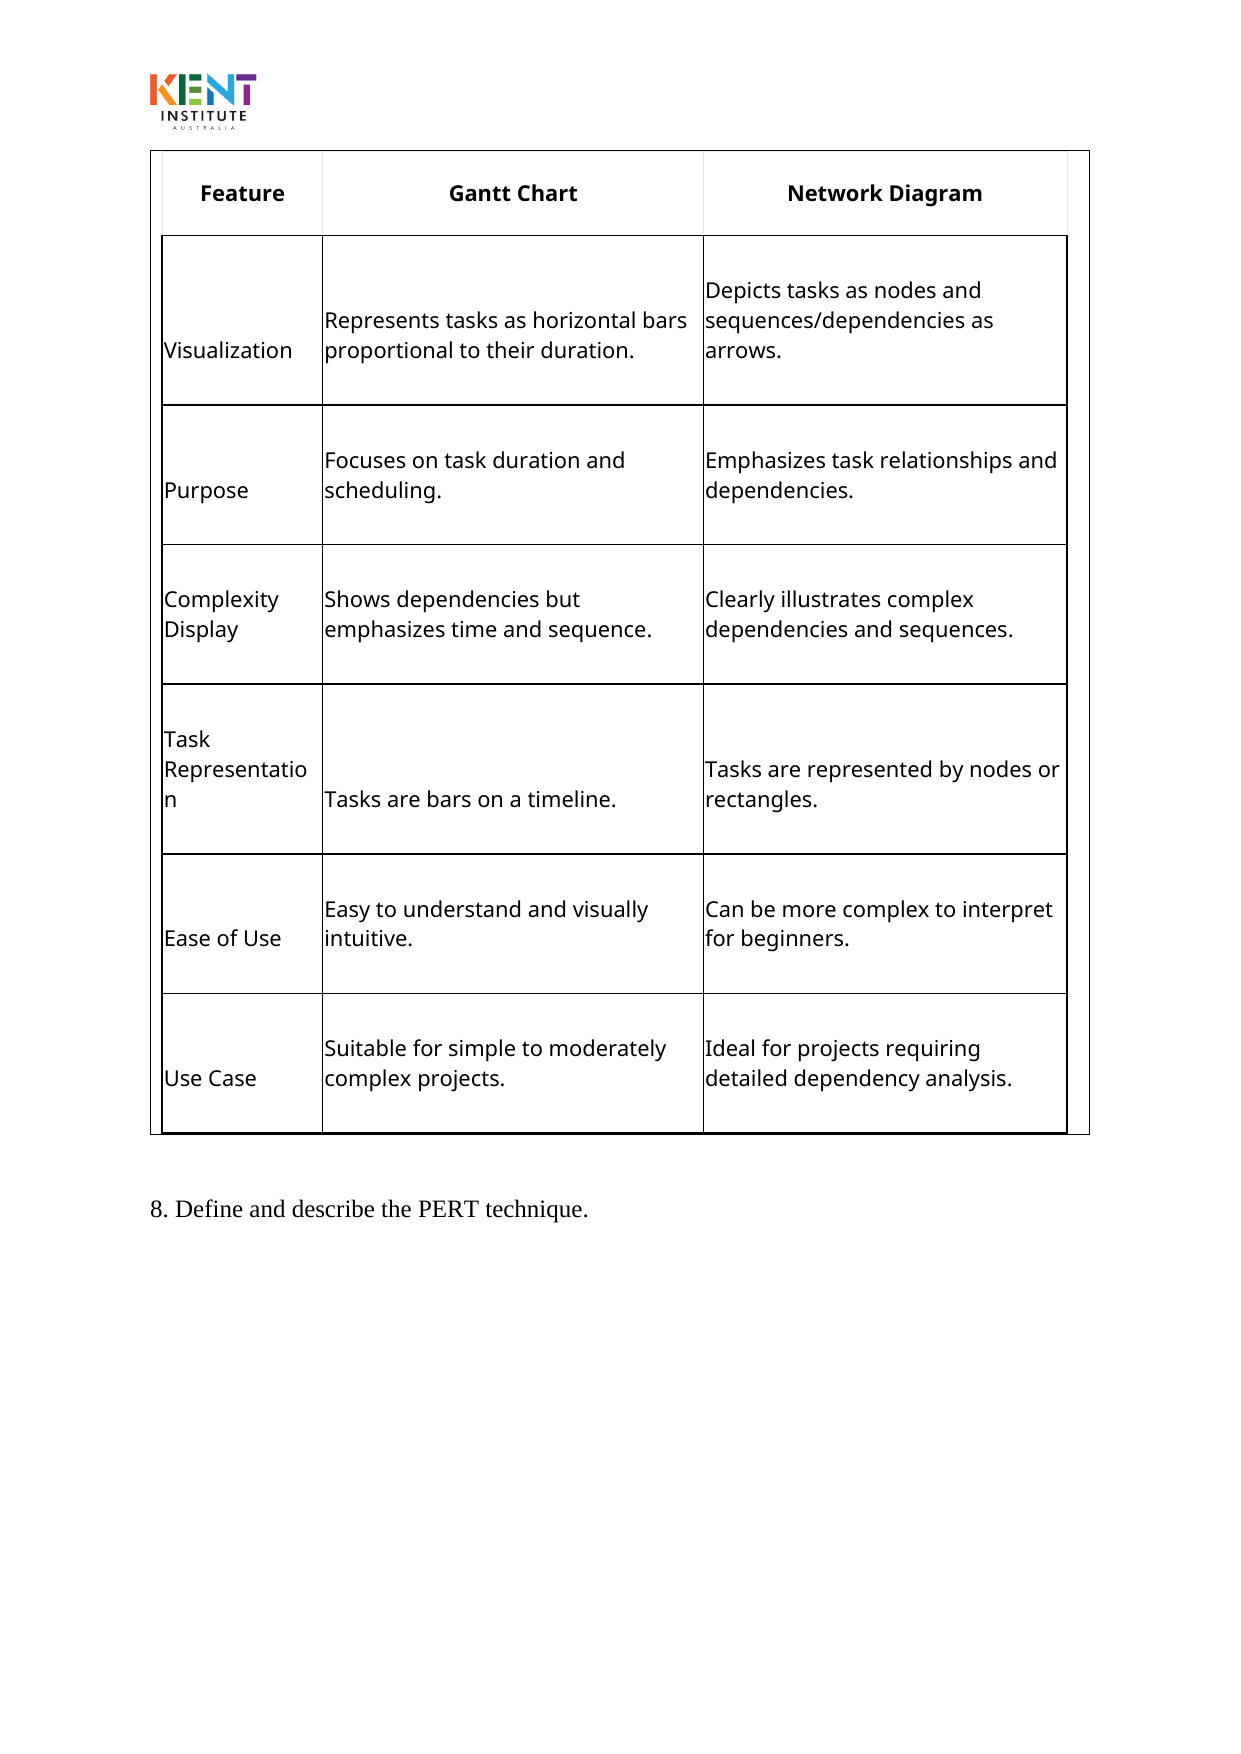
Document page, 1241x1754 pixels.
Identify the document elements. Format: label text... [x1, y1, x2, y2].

table_header [704, 685, 1066, 853]
table_header [704, 545, 1066, 683]
text 8. Define and describe the PERT technique. [150, 1193, 1090, 1222]
table_header [163, 406, 322, 544]
table_header [323, 406, 703, 544]
table_header [704, 152, 1067, 235]
table_header [163, 545, 322, 683]
table_header [704, 236, 1066, 404]
table_header [163, 685, 322, 853]
table_header [704, 994, 1066, 1132]
picture [150, 73, 257, 130]
table_header [323, 855, 703, 993]
table_header [704, 406, 1066, 544]
table_header [323, 994, 703, 1132]
table_header [1068, 151, 1089, 1134]
table_header [323, 152, 703, 235]
table_header [323, 236, 703, 404]
table_header [323, 685, 703, 853]
table_header [163, 855, 322, 993]
table_header [163, 994, 322, 1132]
table_header [151, 151, 162, 1134]
table_header [704, 855, 1066, 993]
table_header [163, 236, 322, 404]
table_header [323, 545, 703, 683]
table_header [163, 152, 322, 235]
